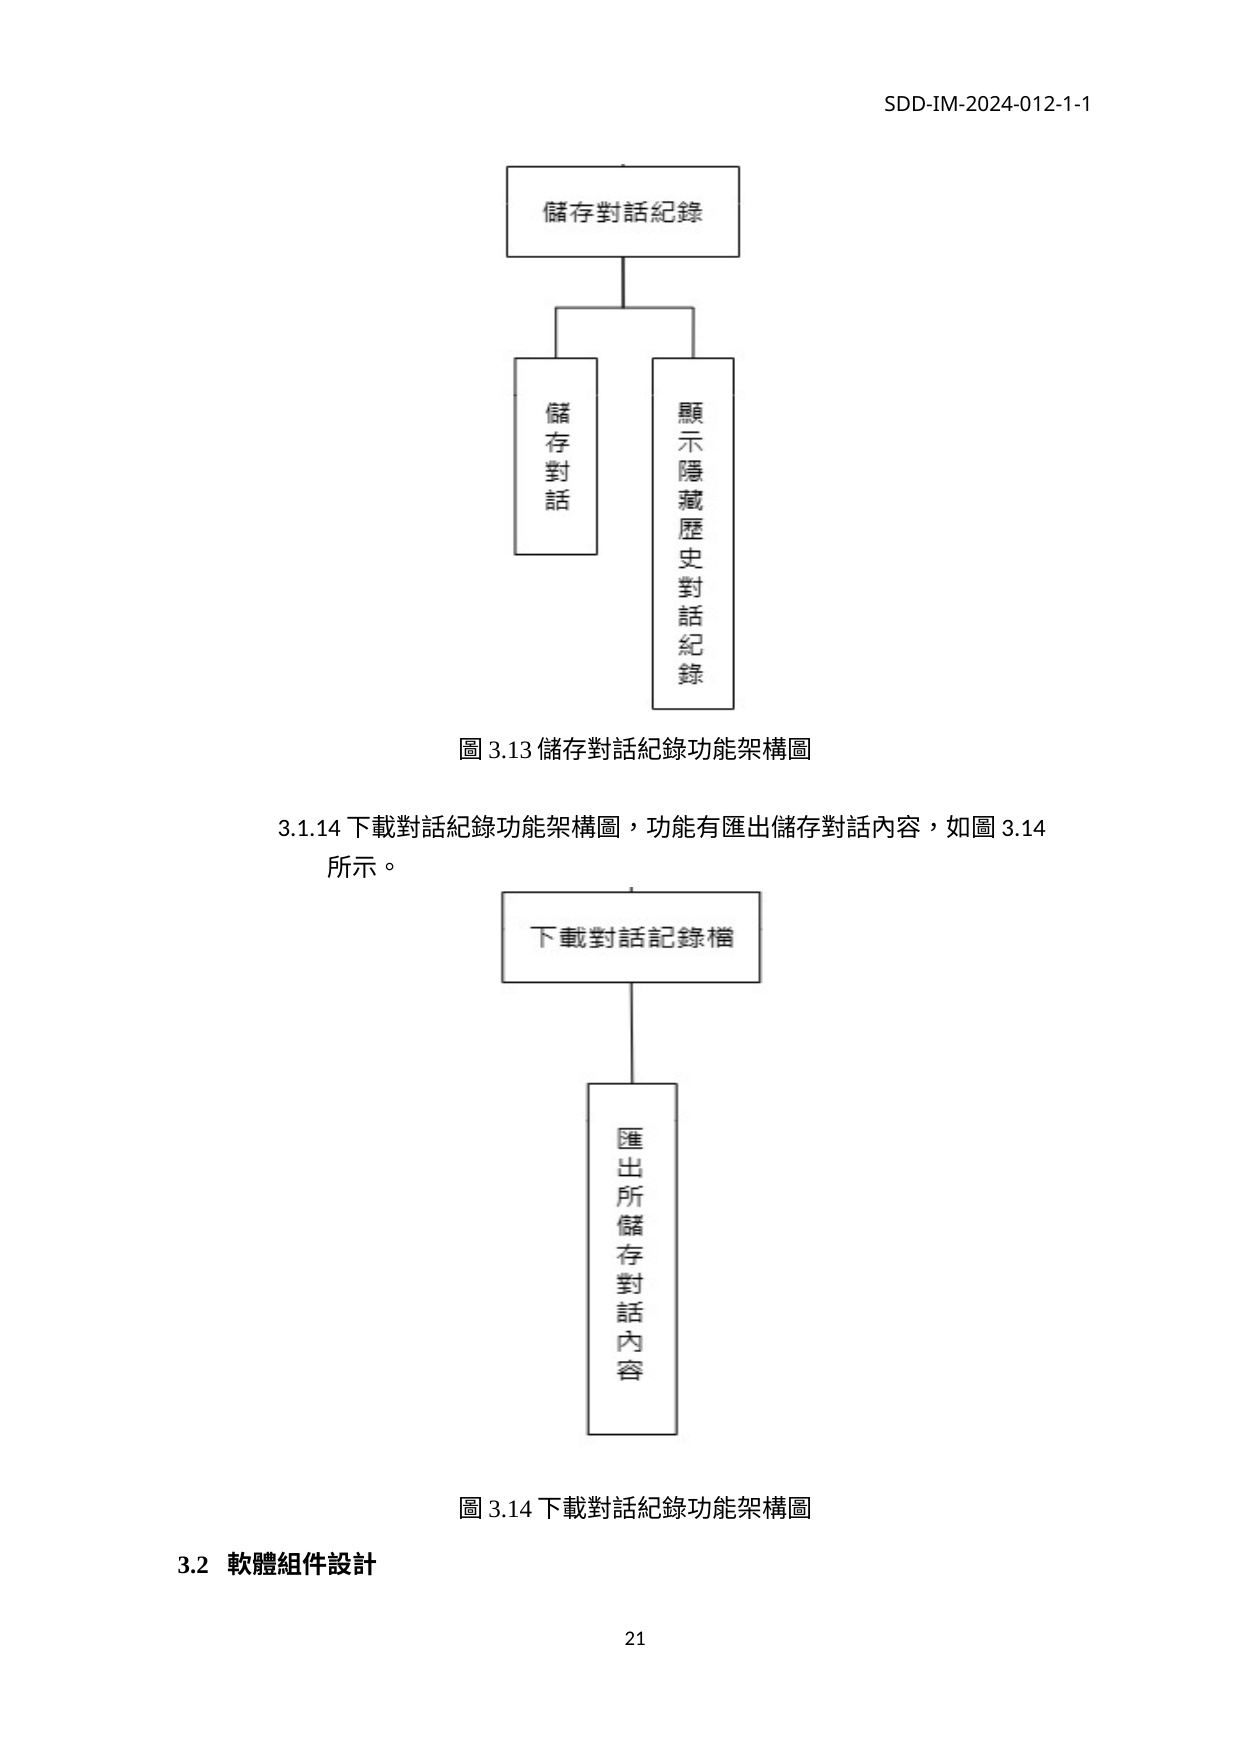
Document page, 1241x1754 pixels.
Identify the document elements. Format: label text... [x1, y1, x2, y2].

text 圖3.13儲存對話紀錄功能架構圖 [177, 729, 1092, 767]
list 所示。 [327, 847, 1092, 884]
picture [442, 164, 828, 726]
list 軟體組件設計 [177, 1544, 1092, 1581]
list 下載對話紀錄功能架構圖，功能有匯出儲存對話內容，如圖3.14 [277, 807, 1092, 844]
text 圖3.14下載對話紀錄功能架構圖 [177, 1487, 1092, 1525]
picture [424, 887, 846, 1458]
